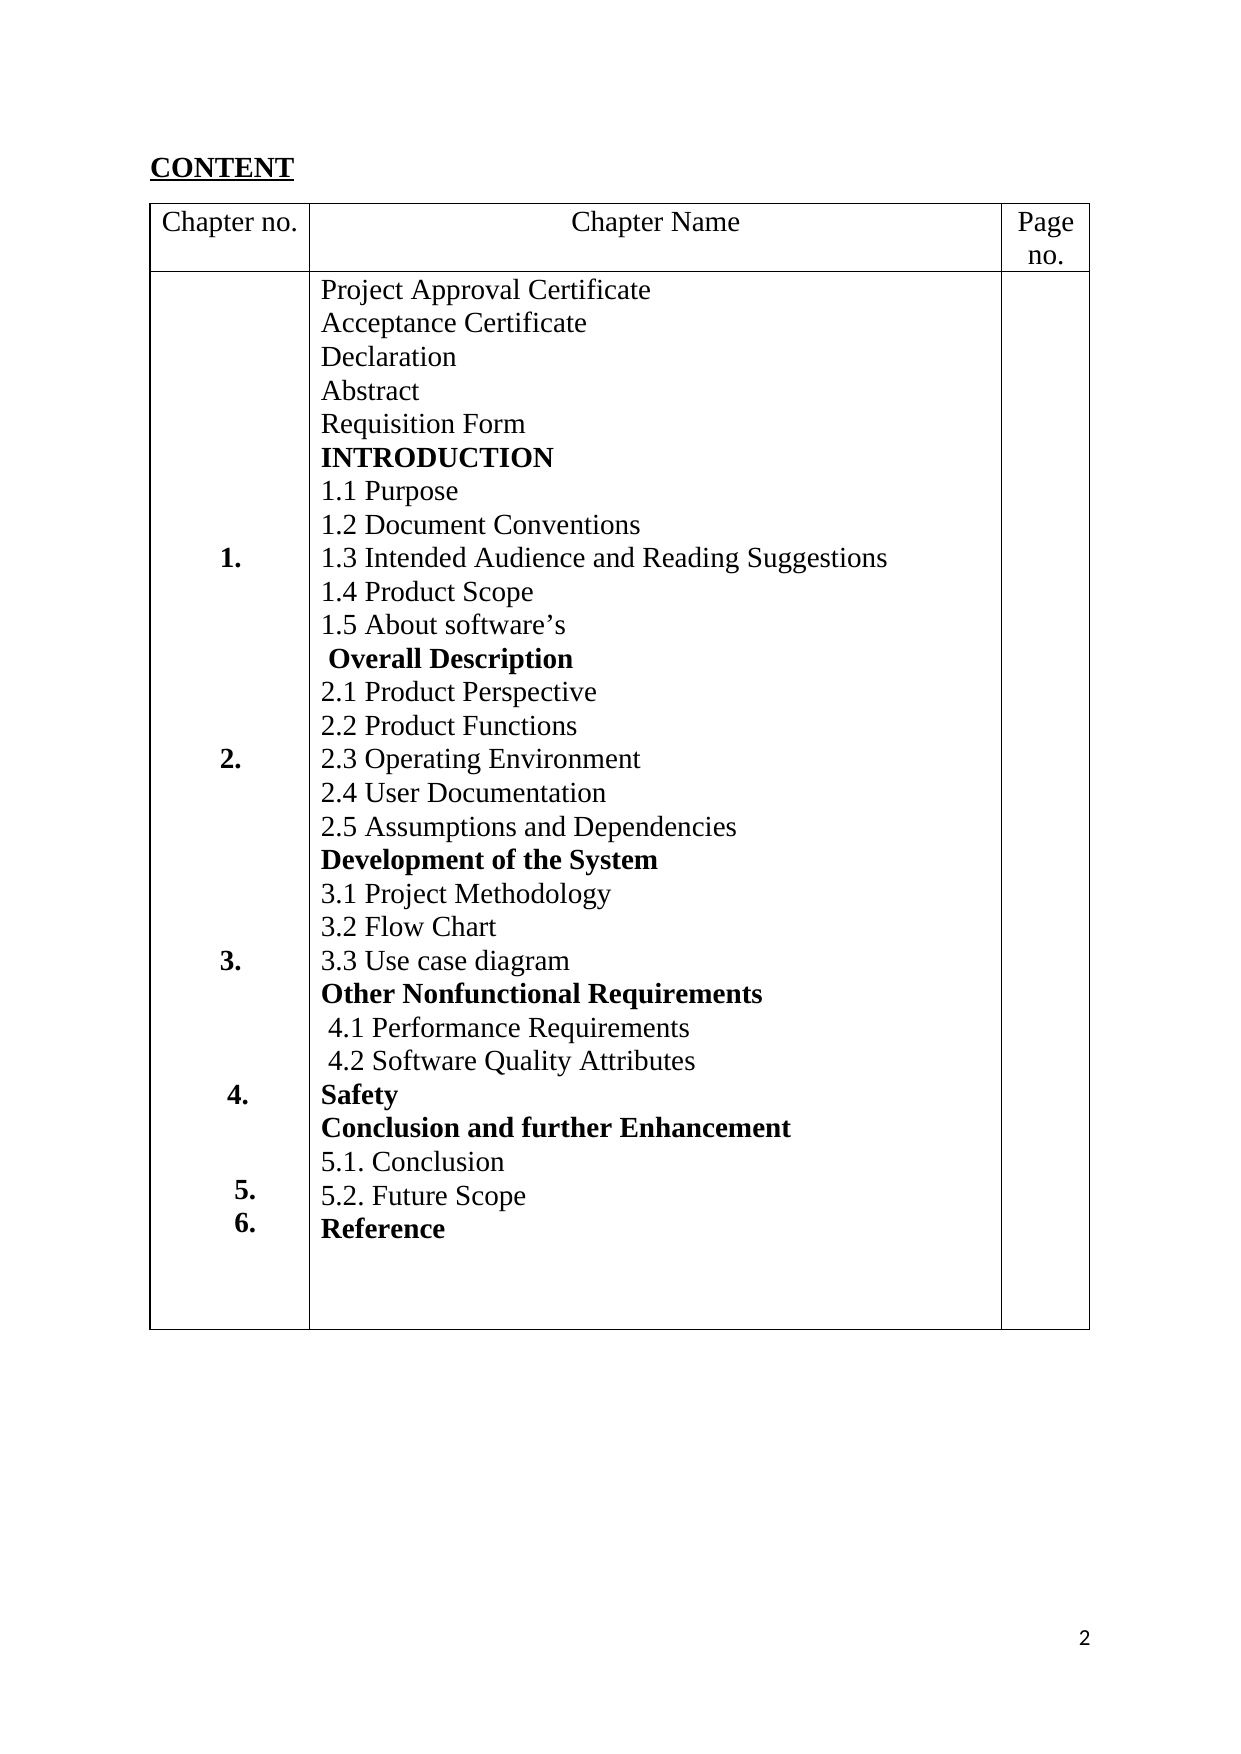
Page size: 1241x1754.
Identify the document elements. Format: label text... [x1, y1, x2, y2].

table_header Chapter no. [151, 204, 309, 271]
table_cell [1002, 272, 1089, 1329]
table_header Page no. [1002, 204, 1089, 271]
table_cell 1. 2. 3. 4. 5. 6. [151, 272, 309, 1329]
table_header Chapter Name [310, 204, 1001, 271]
text CONTENT [150, 150, 1090, 183]
table_cell Project Approval Certificate Acceptance Certificate Declaration Abstract Requisition Form INTRODUCTION 1.1 Purpose 1.2 Document Conventions 1.3 Intended Audience and Reading Suggestions 1.4 Product Scope 1.5 About software’s Overall Description 2.1 Product Perspective 2.2 Product Functions 2.3 Operating Environment 2.4 User Documentation 2.5 Assumptions and Dependencies Development of the System 3.1 Project Methodology 3.2 Flow Chart 3.3 Use case diagram Other Nonfunctional Requirements 4.1 Performance Requirements 4.2 Software Quality Attributes Safety Conclusion and further Enhancement 5.1. Conclusion 5.2. Future Scope Reference [310, 272, 1001, 1329]
